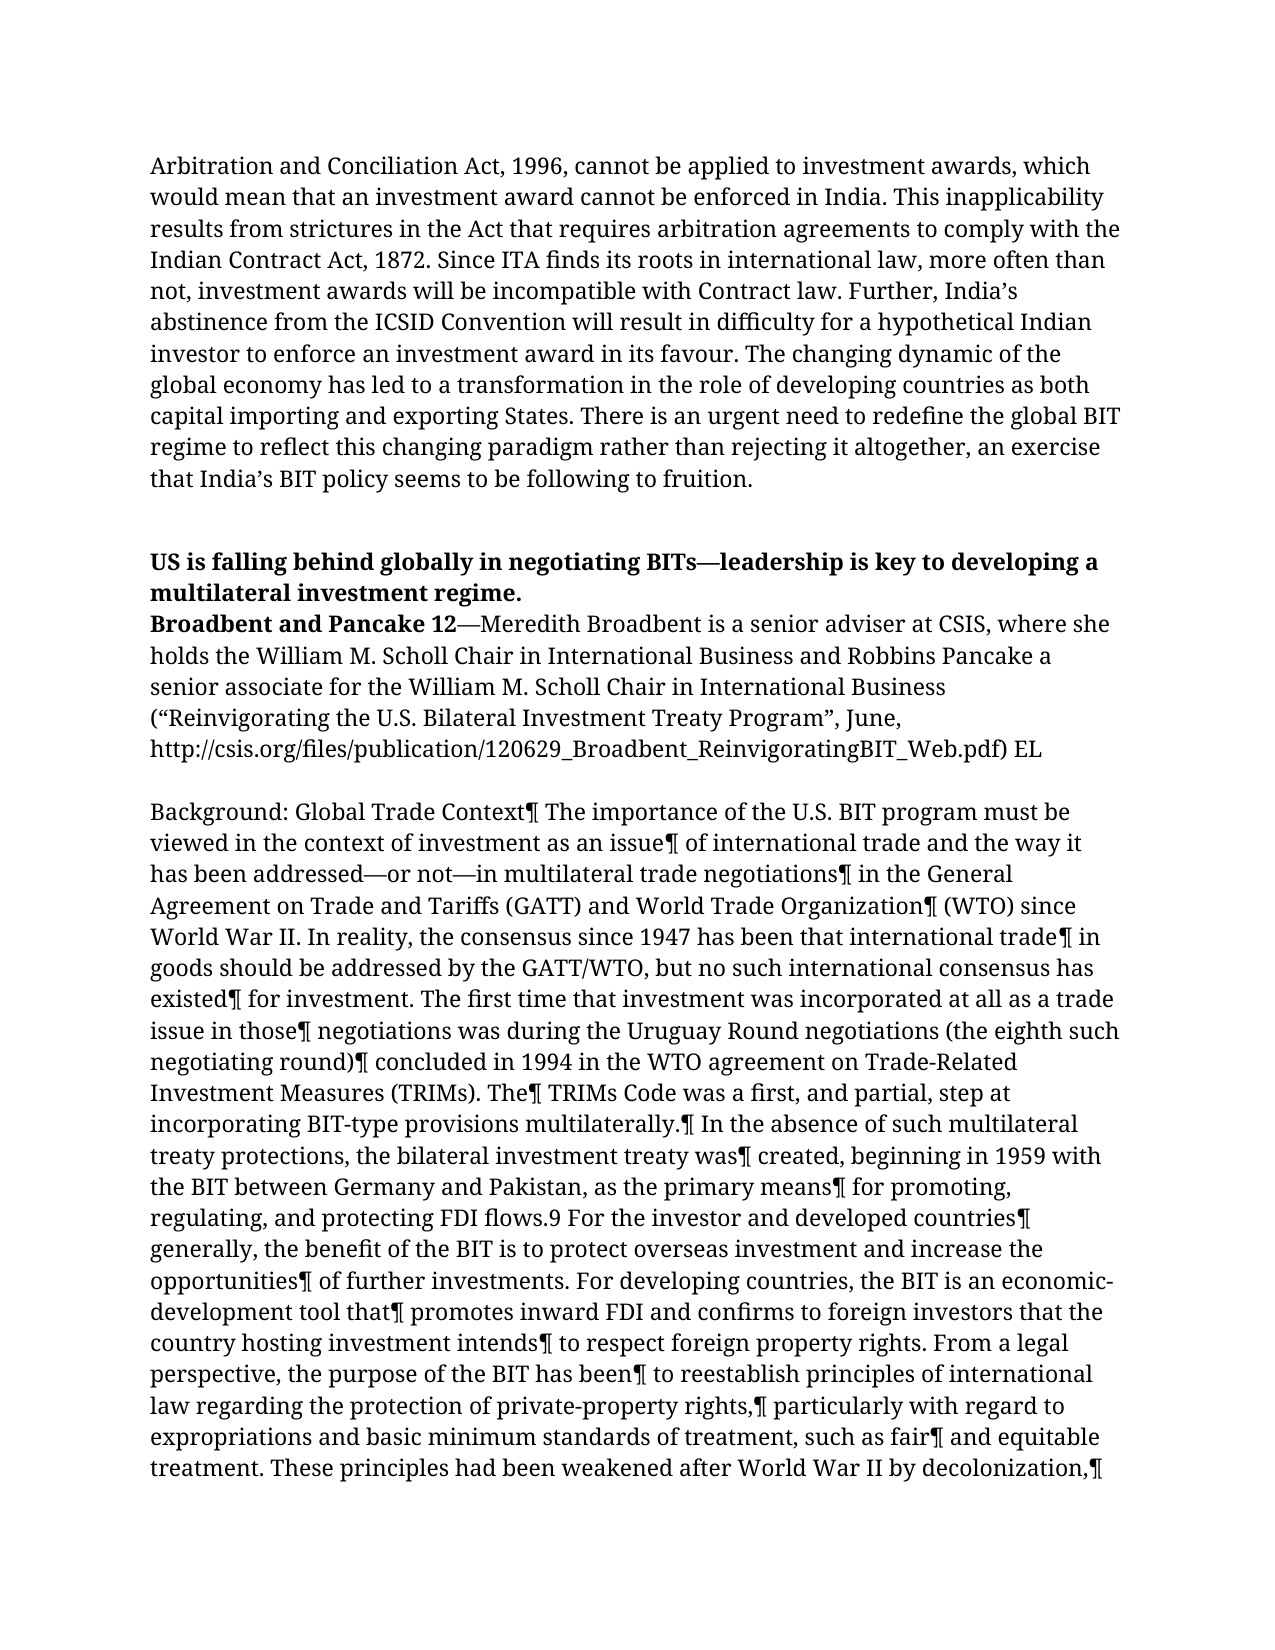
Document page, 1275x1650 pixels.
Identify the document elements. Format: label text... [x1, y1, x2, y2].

text US is falling behind globally in negotiating BITs—leadership is key to developing a multilateral investment regime. [150, 546, 1125, 608]
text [150, 150, 1125, 494]
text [150, 796, 1125, 1483]
text Broadbent and Pancake 12—Meredith Broadbent is a senior adviser at CSIS, where she holds the William M. Scholl Chair in International Business and Robbins Pancake a senior associate for the William M. Scholl Chair in International Business (“Reinvigorating the U.S. Bilateral Investment Treaty Program”, June, http://csis.org/files/publication/120629_Broadbent_ReinvigoratingBIT_Web.pdf) EL [150, 608, 1125, 764]
